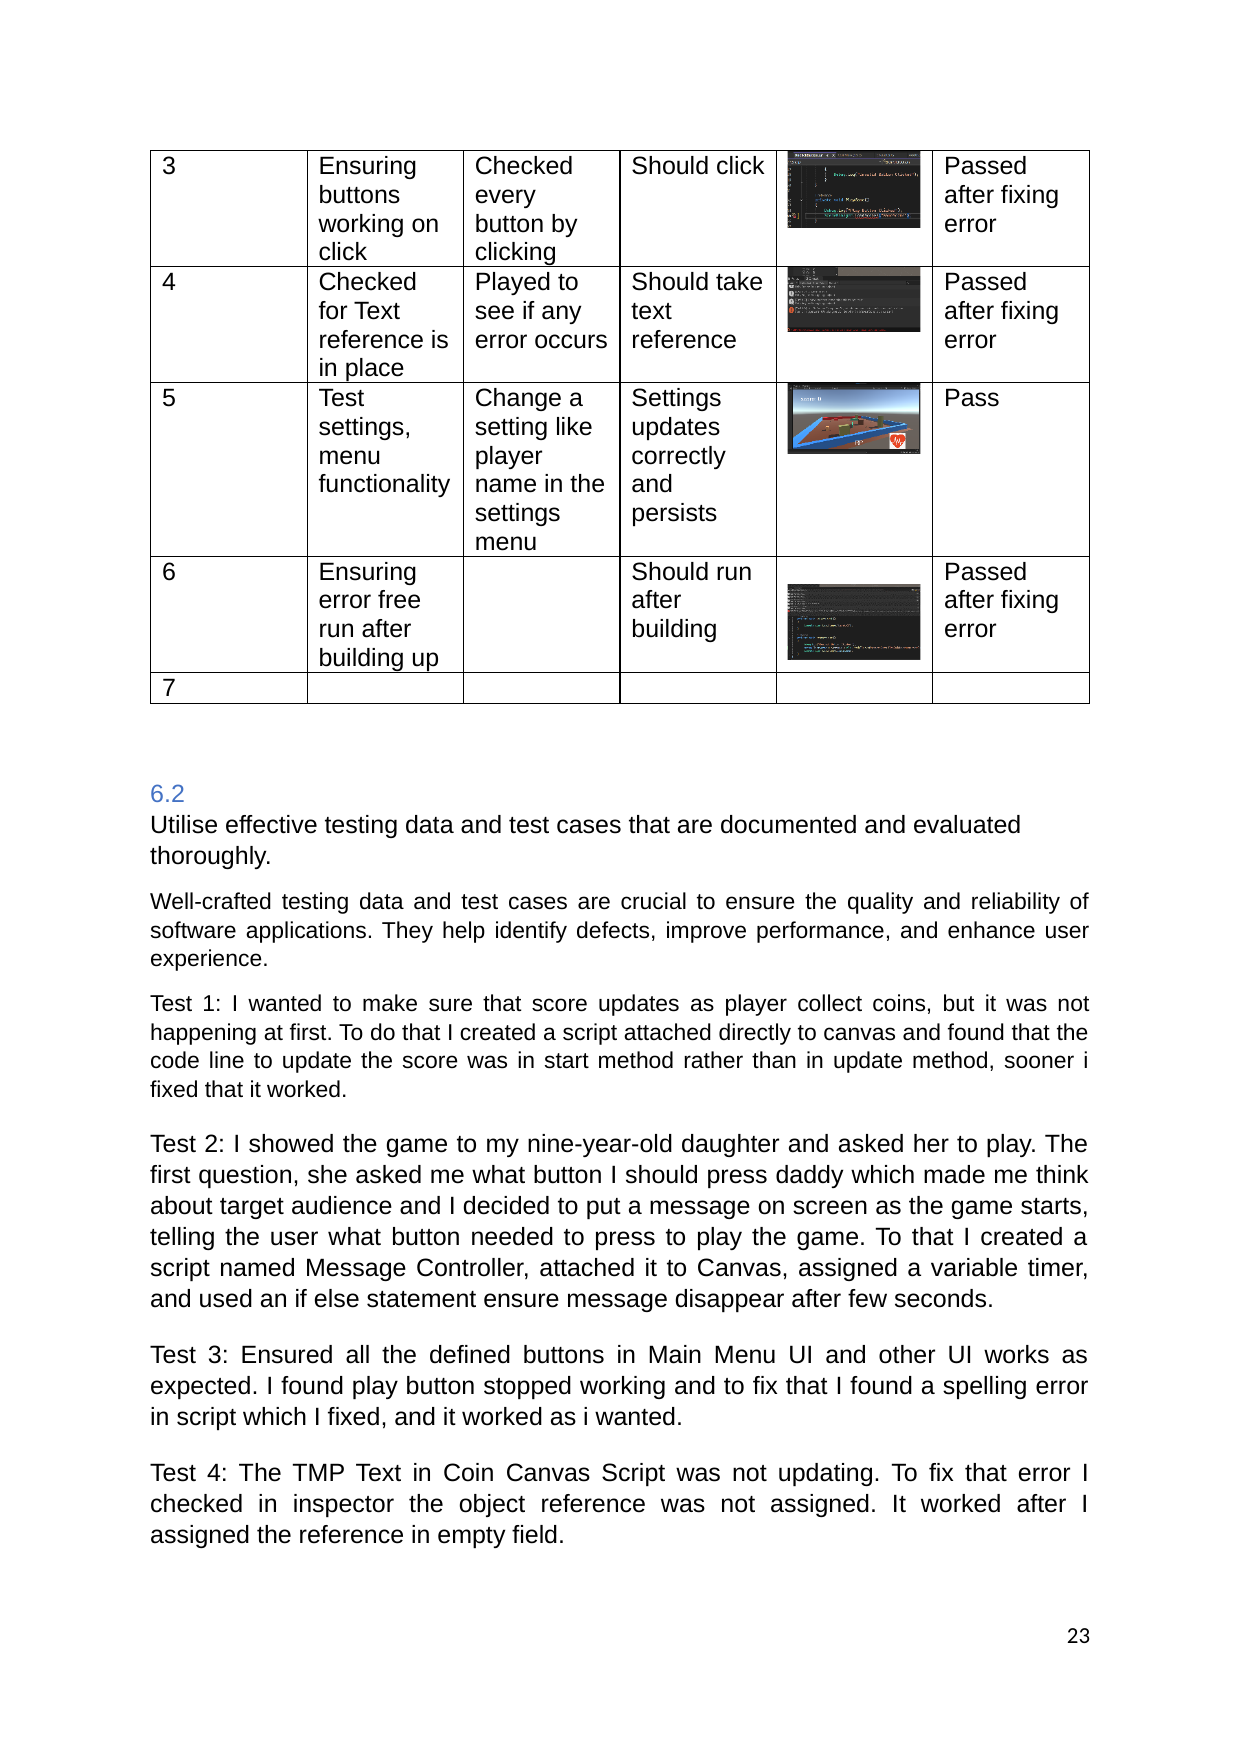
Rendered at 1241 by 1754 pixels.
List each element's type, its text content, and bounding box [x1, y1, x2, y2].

table_cell Ensuring buttons working on click [308, 151, 463, 266]
table_cell [464, 557, 619, 672]
table_cell [464, 673, 619, 703]
table_cell Passed after fixing error [933, 151, 1089, 266]
table_cell 7 [151, 673, 307, 703]
text Test 2: I showed the game to my nine-year-old daughter and asked her to play. The first question, she asked me what button I should press daddy which made me think about target audience and I decided to put a message on screen as the game starts, telling the user what button needed to press to play the game. To that I created a script named Message Controller, attached it to Canvas, assigned a variable timer, and used an if else statement ensure message disappear after few seconds. [150, 1129, 1090, 1313]
table_cell [777, 383, 932, 556]
table_cell Test settings, menu functionality [308, 383, 463, 556]
picture [787, 584, 921, 660]
text Utilise effective testing data and test cases that are documented and evaluated thoroughly. [150, 809, 1090, 869]
table_cell 3 [151, 151, 307, 266]
table_cell [933, 673, 1089, 703]
table_cell [308, 673, 463, 703]
text Test 1: I wanted to make sure that score updates as player collect coins, but it was not happening at first. To do that I created a script attached directly to canvas and found that the code line to update the score was in start method rather than in update method, sooner i fixed that it worked. [150, 990, 1090, 1102]
table_cell 4 [151, 267, 307, 382]
text Well-crafted testing data and test cases are crucial to ensure the quality and reliability of software applications. They help identify defects, improve performance, and enhance user experience. [150, 888, 1090, 972]
table_cell [621, 673, 776, 703]
table_cell Change a setting like player name in the settings menu [464, 383, 619, 556]
table_cell Passed after fixing error [933, 267, 1089, 382]
table_cell 6 [151, 557, 307, 672]
table_cell Should click [621, 151, 776, 266]
table_cell [777, 267, 932, 382]
subtitle 6.2 [150, 778, 1090, 807]
table_cell Should take text reference [621, 267, 776, 382]
picture [787, 151, 921, 228]
table_cell [777, 557, 932, 672]
table_cell [777, 673, 932, 703]
table_cell 5 [151, 383, 307, 556]
table_cell Checked for Text reference is in place [308, 267, 463, 382]
table_cell Ensuring error free run after building up [308, 557, 463, 672]
table_cell Played to see if any error occurs [464, 267, 619, 382]
text Test 3: Ensured all the defined buttons in Main Menu UI and other UI works as expected. I found play button stopped working and to fix that I found a spelling error in script which I fixed, and it worked as i wanted. [150, 1340, 1090, 1431]
picture [787, 267, 921, 332]
table_cell Should run after building [621, 557, 776, 672]
table_cell Pass [933, 383, 1089, 556]
picture [787, 383, 921, 454]
table_cell Settings updates correctly and persists [621, 383, 776, 556]
table_cell Checked every button by clicking [464, 151, 619, 266]
text Test 4: The TMP Text in Coin Canvas Script was not updating. To fix that error I checked in inspector the object reference was not assigned. It worked after I assigned the reference in empty field. [150, 1458, 1090, 1549]
table_cell Passed after fixing error [933, 557, 1089, 672]
table_cell [777, 151, 932, 266]
